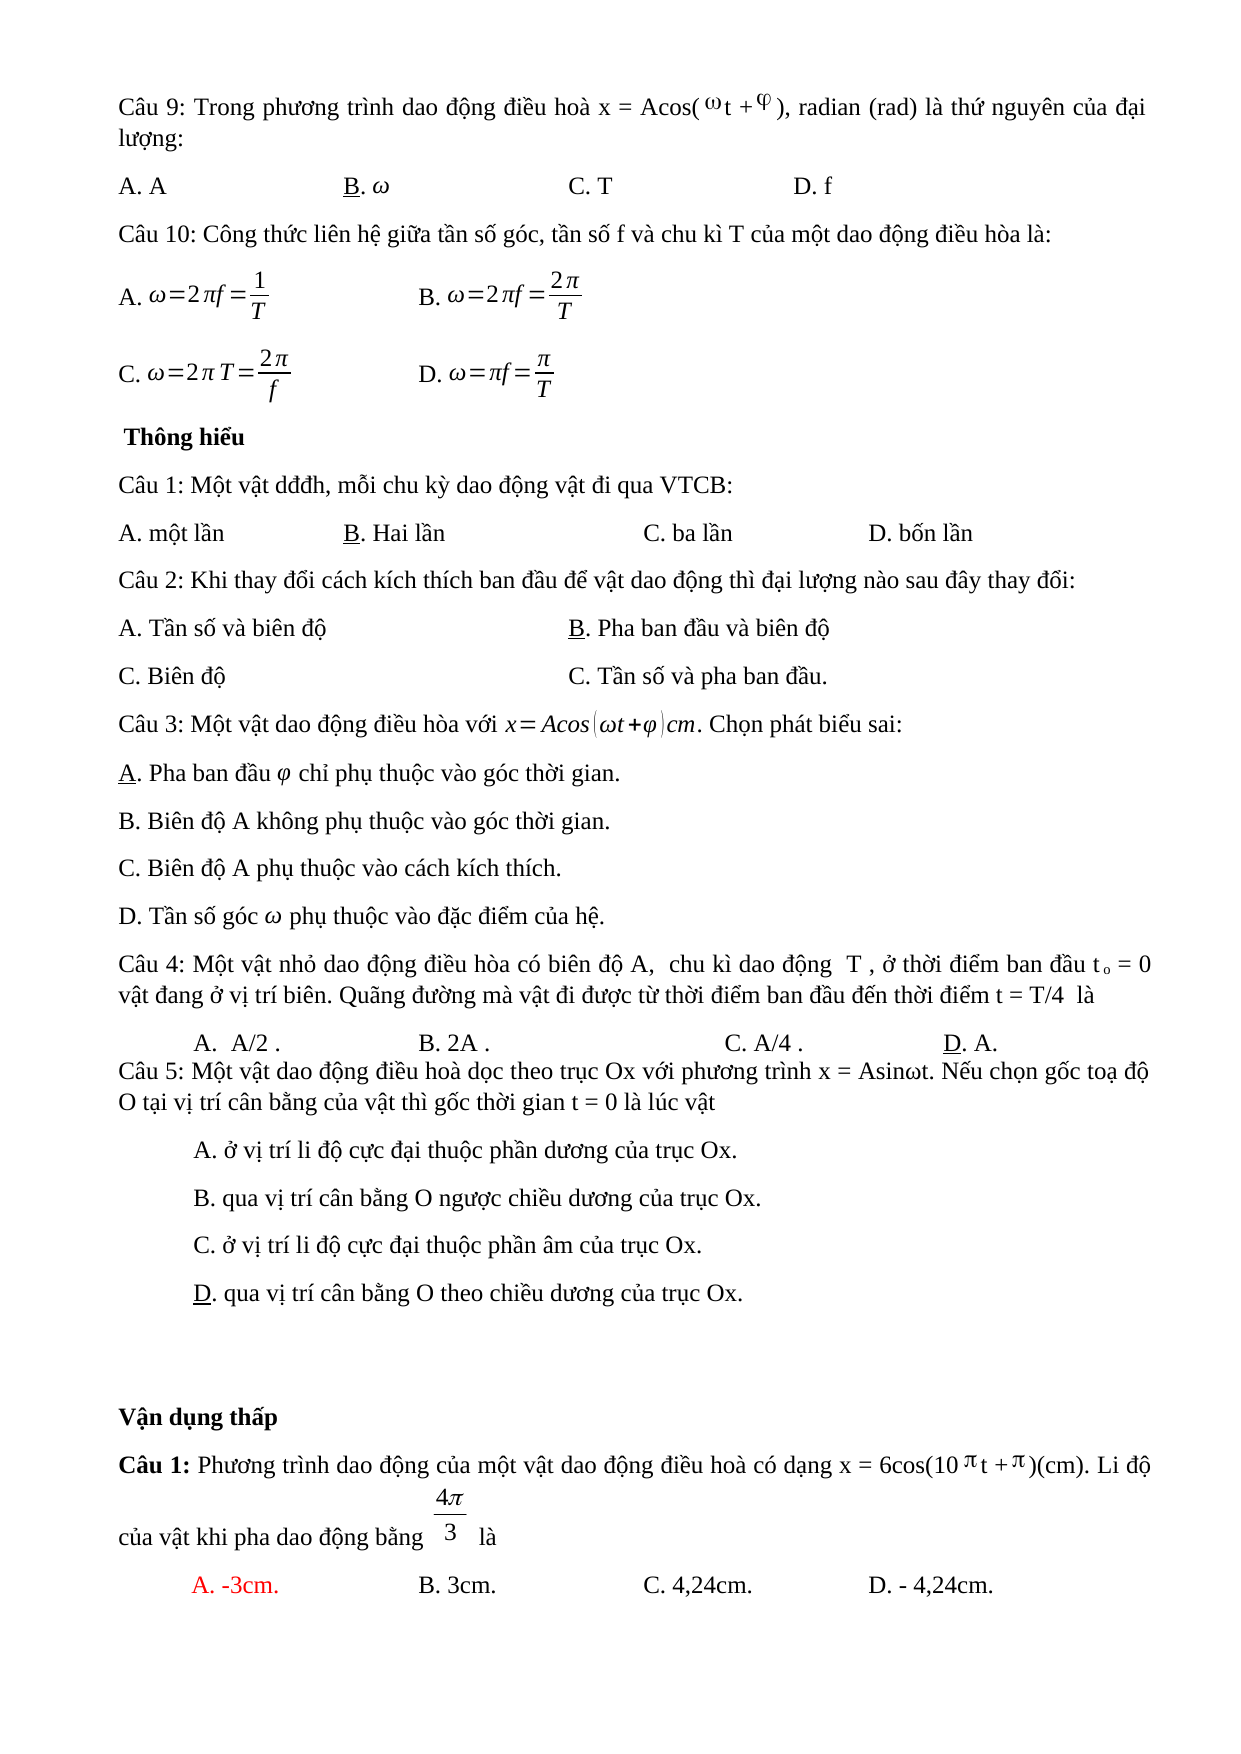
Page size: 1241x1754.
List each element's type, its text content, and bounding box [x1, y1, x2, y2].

text Vận dụng thấp [118, 1402, 1147, 1431]
text A. Pha ban đầu chỉ phụ thuộc vào góc thời gian. [118, 758, 1147, 787]
text Câu 4: Một vật nhỏ dao động điều hòa có biên độ A, chu kì dao động T , ở thời điểm ban đầu to = 0 vật đang ở vị trí biên. Quãng đường mà vật đi được từ thời điểm ban đầu đến thời điểm t = T/4 là [118, 949, 1152, 1009]
text B. qua vị trí cân bằng O ngược chiều dương của trục Ox. [118, 1183, 1152, 1212]
text Câu 9: Trong phương trình dao động điều hoà x = Acos(t +), radian (rad) là thứ nguyên của đại lượng: [118, 89, 1147, 152]
text Câu 3: Một vật dao động điều hòa với . Chọn phát biểu sai: [118, 708, 1147, 739]
text Câu 1: Một vật dđđh, mỗi chu kỳ dao động vật đi qua VTCB: [118, 470, 1147, 499]
text A. B. [118, 266, 1147, 325]
text C. ở vị trí li độ cực đại thuộc phần âm của trục Ox. [118, 1231, 1152, 1259]
text B. Biên độ A không phụ thuộc vào góc thời gian. [118, 806, 1147, 834]
text A. A B. C. T D. f [118, 171, 1147, 200]
text Thông hiểu [118, 422, 1147, 451]
text C. D. [118, 344, 1147, 403]
text D. Tần số góc phụ thuộc vào đặc điểm của hệ. [118, 901, 1147, 930]
text A. ở vị trí li độ cực đại thuộc phần dương của trục Ox. [118, 1135, 1152, 1164]
text C. Biên độ C. Tần số và pha ban đầu. [118, 661, 1147, 689]
list A/2 . B. 2A . C. A/4 . D. A. [193, 1028, 1152, 1056]
text Câu 1: Phương trình dao động của một vật dao động điều hoà có dạng x = 6cos(10t +)(cm). Li độ của vật khi pha dao động bằng là [118, 1450, 1152, 1551]
text Câu 5: Một vật dao động điều hoà dọc theo trục Ox với phương trình x = Asinωt. Nếu chọn gốc toạ độ O tại vị trí cân bằng của vật thì gốc thời gian t = 0 là lúc vật [118, 1056, 1152, 1116]
text A. một lần B. Hai lần C. ba lần D. bốn lần [118, 518, 1147, 546]
text A. Tần số và biên độ B. Pha ban đầu và biên độ [118, 613, 1147, 642]
text Câu 10: Công thức liên hệ giữa tần số góc, tần số f và chu kì T của một dao động điều hòa là: [118, 219, 1147, 247]
text Câu 2: Khi thay đổi cách kích thích ban đầu để vật dao động thì đại lượng nào sau đây thay đổi: [118, 565, 1147, 594]
text D. qua vị trí cân bằng O theo chiều dương của trục Ox. [118, 1278, 1152, 1307]
text C. Biên độ A phụ thuộc vào cách kích thích. [118, 853, 1147, 882]
text A. -3cm. B. 3cm. C. 4,24cm. D. - 4,24cm. [118, 1570, 1152, 1598]
